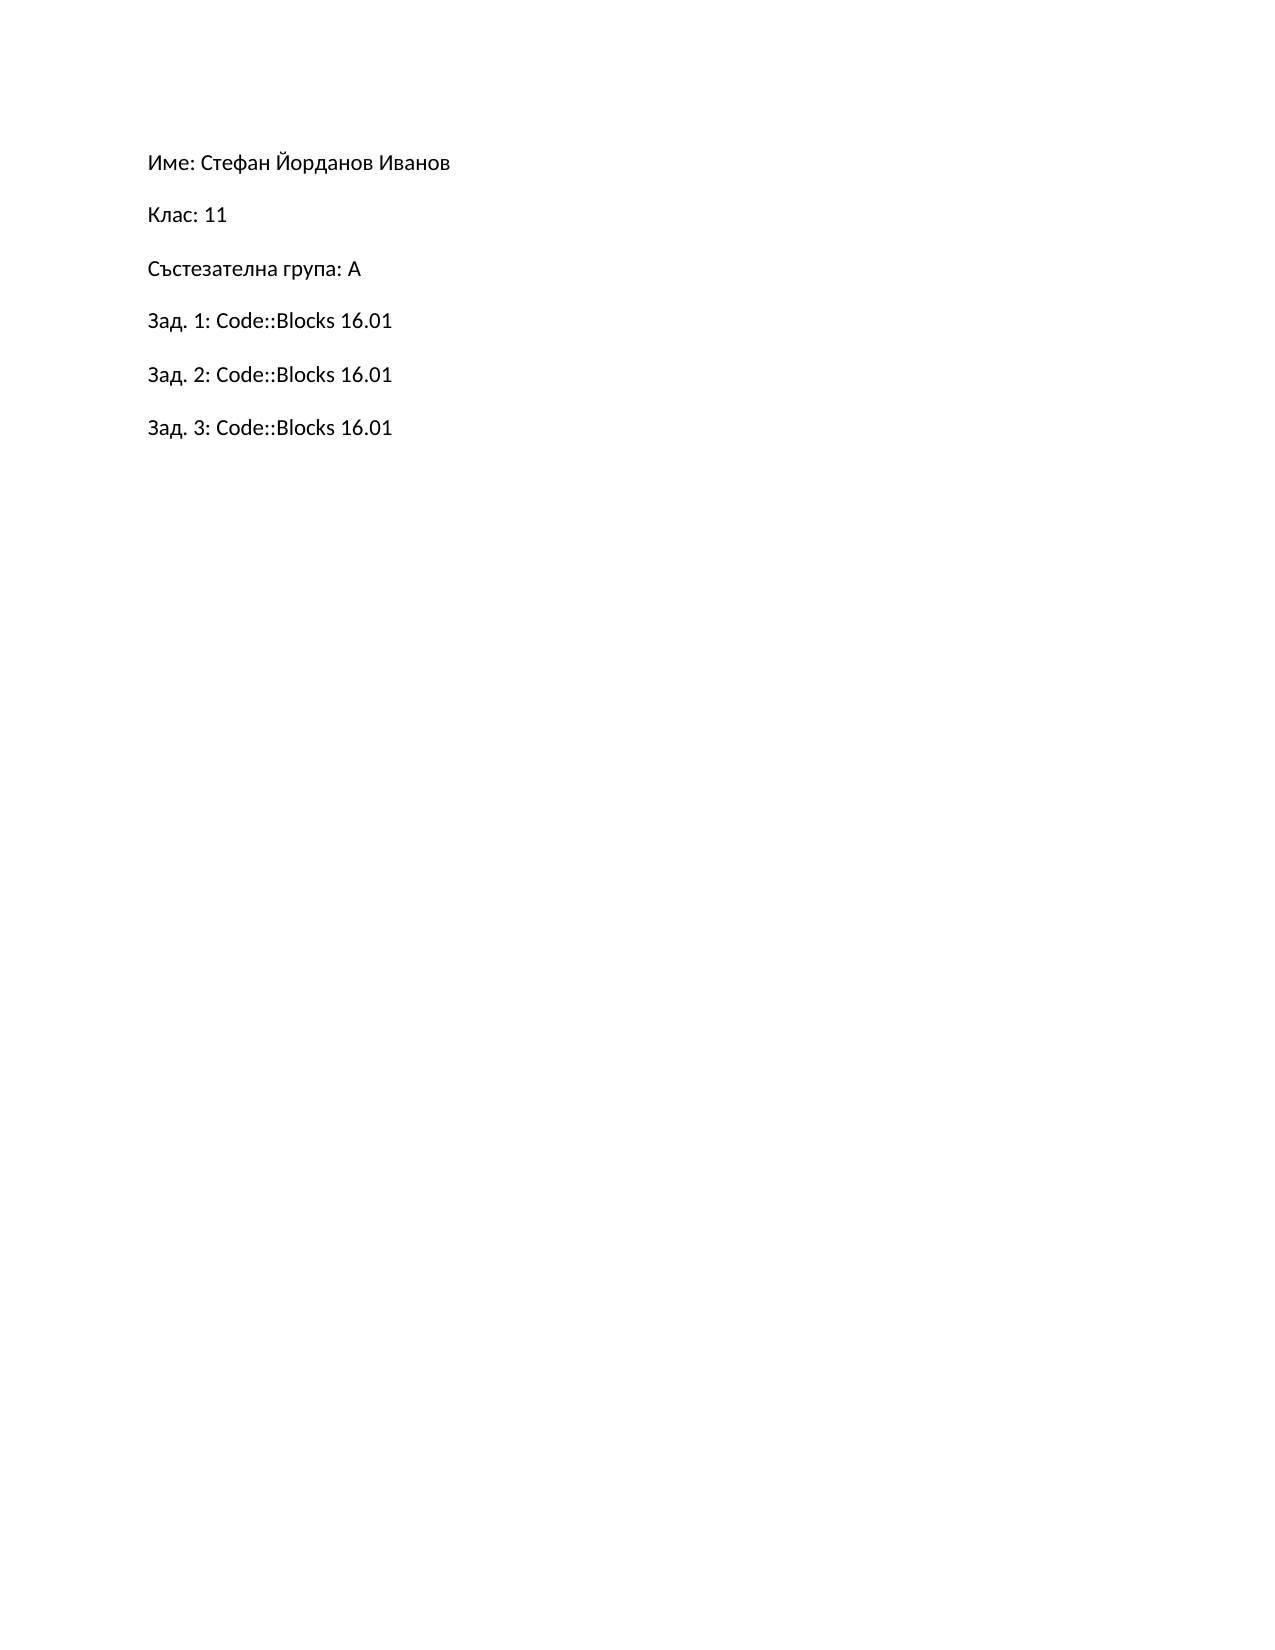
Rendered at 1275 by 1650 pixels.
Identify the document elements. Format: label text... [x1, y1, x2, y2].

text Име: Стефан Йорданов Иванов [148, 148, 1127, 176]
text Зад. 3: Code::Blocks 16.01 [148, 413, 1127, 441]
text Състезателна група: A [148, 254, 1127, 282]
text Зад. 1: Code::Blocks 16.01 [148, 307, 1127, 335]
text Клас: 11 [148, 201, 1127, 229]
text Зад. 2: Code::Blocks 16.01 [148, 360, 1127, 388]
